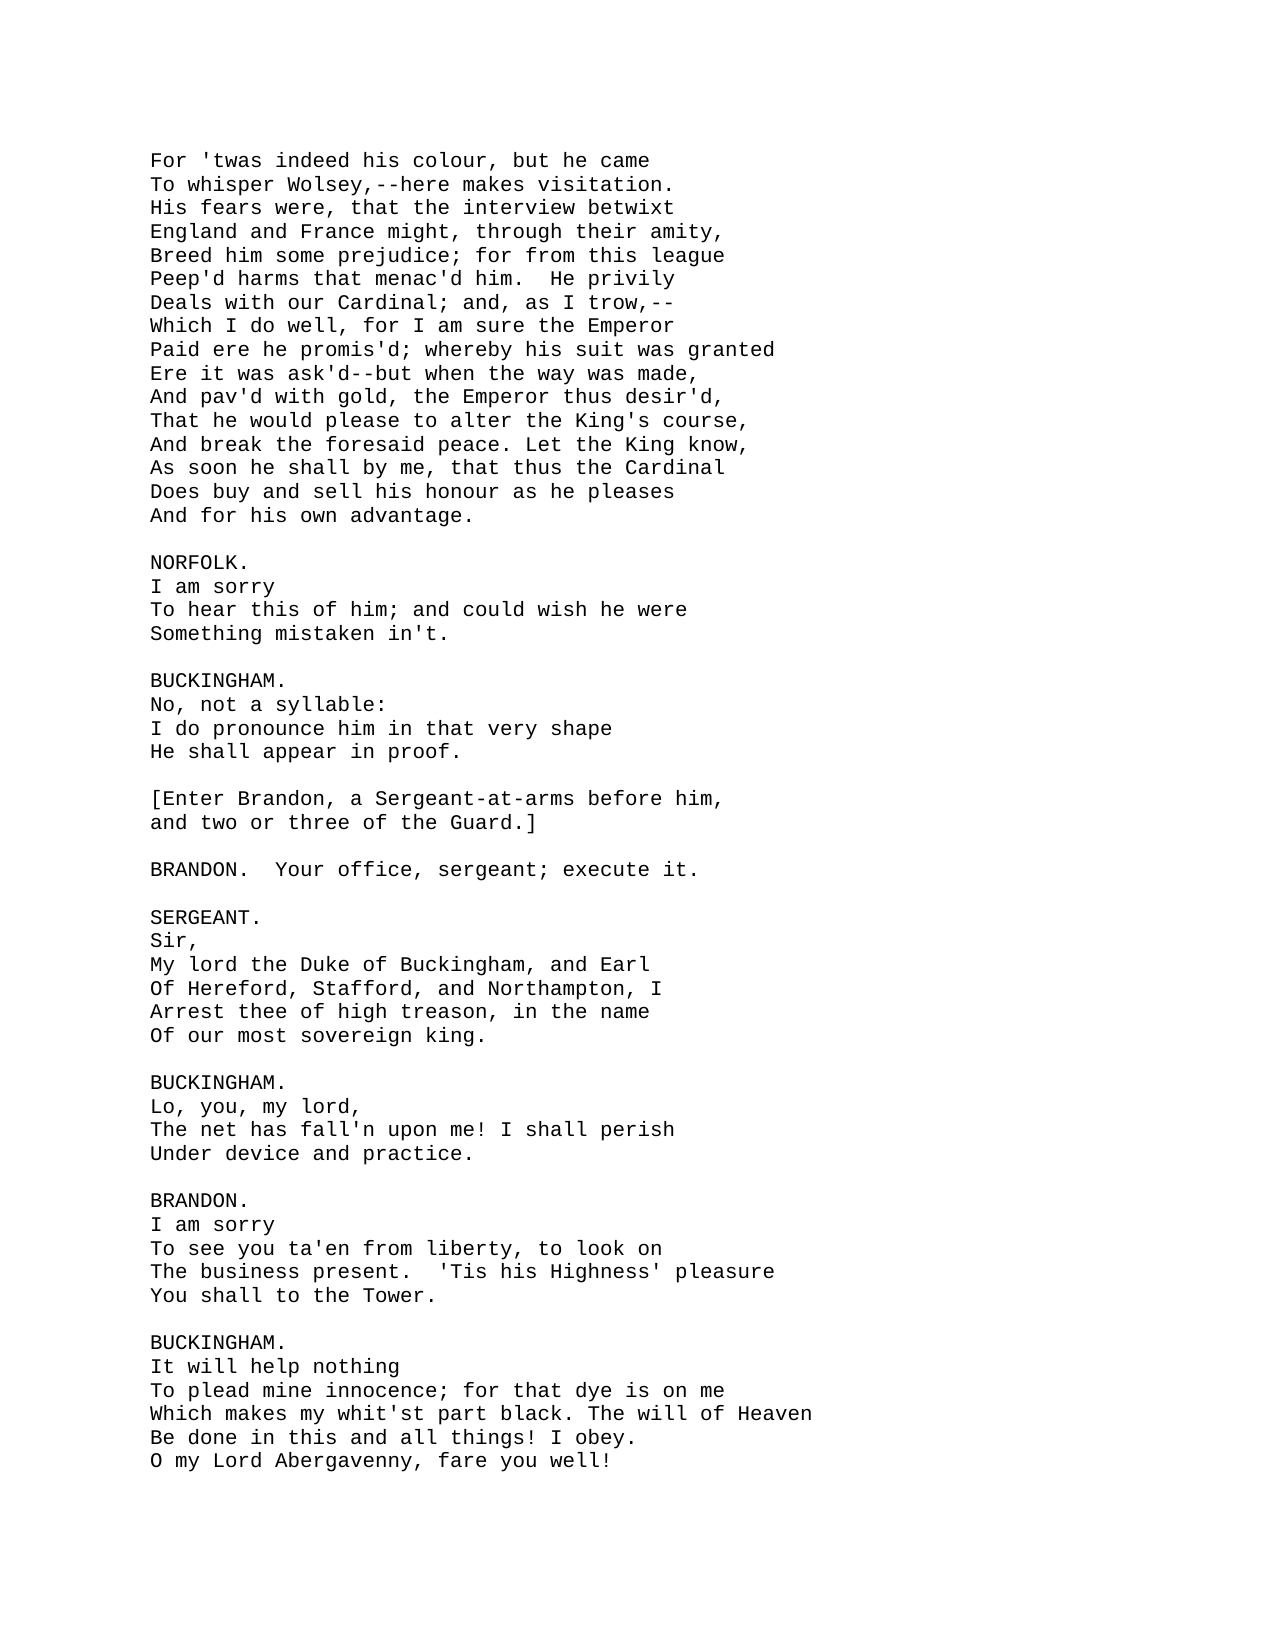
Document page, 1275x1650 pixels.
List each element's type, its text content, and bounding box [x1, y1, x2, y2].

text Under device and practice. [150, 1143, 1125, 1167]
text Which makes my whit'st part black. The will of Heaven [150, 1403, 1125, 1427]
text That he would please to alter the King's course, [150, 410, 1125, 434]
text As soon he shall by me, that thus the Cardinal [150, 457, 1125, 481]
text My lord the Duke of Buckingham, and Earl [150, 954, 1125, 978]
text I am sorry [150, 1214, 1125, 1238]
text BRANDON. Your office, sergeant; execute it. [150, 859, 1125, 883]
text The business present. 'Tis his Highness' pleasure [150, 1261, 1125, 1285]
text Be done in this and all things! I obey. [150, 1427, 1125, 1451]
text Breed him some prejudice; for from this league [150, 244, 1125, 268]
text Lo, you, my lord, [150, 1096, 1125, 1119]
text Of our most sovereign king. [150, 1025, 1125, 1048]
text BUCKINGHAM. [150, 670, 1125, 694]
text SERGEANT. [150, 907, 1125, 930]
text BUCKINGHAM. [150, 1072, 1125, 1096]
text Peep'd harms that menac'd him. He privily [150, 268, 1125, 292]
text and two or three of the Guard.] [150, 812, 1125, 836]
text To hear this of him; and could wish he were [150, 599, 1125, 623]
text I do pronounce him in that very shape [150, 717, 1125, 741]
text Ere it was ask'd--but when the way was made, [150, 363, 1125, 386]
text Of Hereford, Stafford, and Northampton, I [150, 978, 1125, 1001]
text He shall appear in proof. [150, 741, 1125, 765]
text And pav'd with gold, the Emperor thus desir'd, [150, 386, 1125, 410]
text BRANDON. [150, 1190, 1125, 1214]
text England and France might, through their amity, [150, 221, 1125, 244]
text Paid ere he promis'd; whereby his suit was granted [150, 339, 1125, 363]
text And for his own advantage. [150, 505, 1125, 528]
text I am sorry [150, 576, 1125, 599]
text [Enter Brandon, a Sergeant-at-arms before him, [150, 788, 1125, 812]
text And break the foresaid peace. Let the King know, [150, 434, 1125, 457]
text NORFOLK. [150, 552, 1125, 576]
text Which I do well, for I am sure the Emperor [150, 316, 1125, 339]
text No, not a syllable: [150, 694, 1125, 717]
text His fears were, that the interview betwixt [150, 197, 1125, 221]
text For 'twas indeed his colour, but he came [150, 150, 1125, 174]
text Arrest thee of high treason, in the name [150, 1001, 1125, 1025]
text BUCKINGHAM. [150, 1332, 1125, 1356]
text Does buy and sell his honour as he pleases [150, 481, 1125, 505]
text To whisper Wolsey,--here makes visitation. [150, 174, 1125, 197]
text The net has fall'n upon me! I shall perish [150, 1119, 1125, 1143]
text O my Lord Abergavenny, fare you well! [150, 1451, 1125, 1474]
text It will help nothing [150, 1356, 1125, 1379]
text To see you ta'en from liberty, to look on [150, 1238, 1125, 1261]
text You shall to the Tower. [150, 1285, 1125, 1309]
text Sir, [150, 930, 1125, 954]
text To plead mine innocence; for that dye is on me [150, 1379, 1125, 1403]
text Deals with our Cardinal; and, as I trow,-- [150, 292, 1125, 316]
text Something mistaken in't. [150, 623, 1125, 647]
